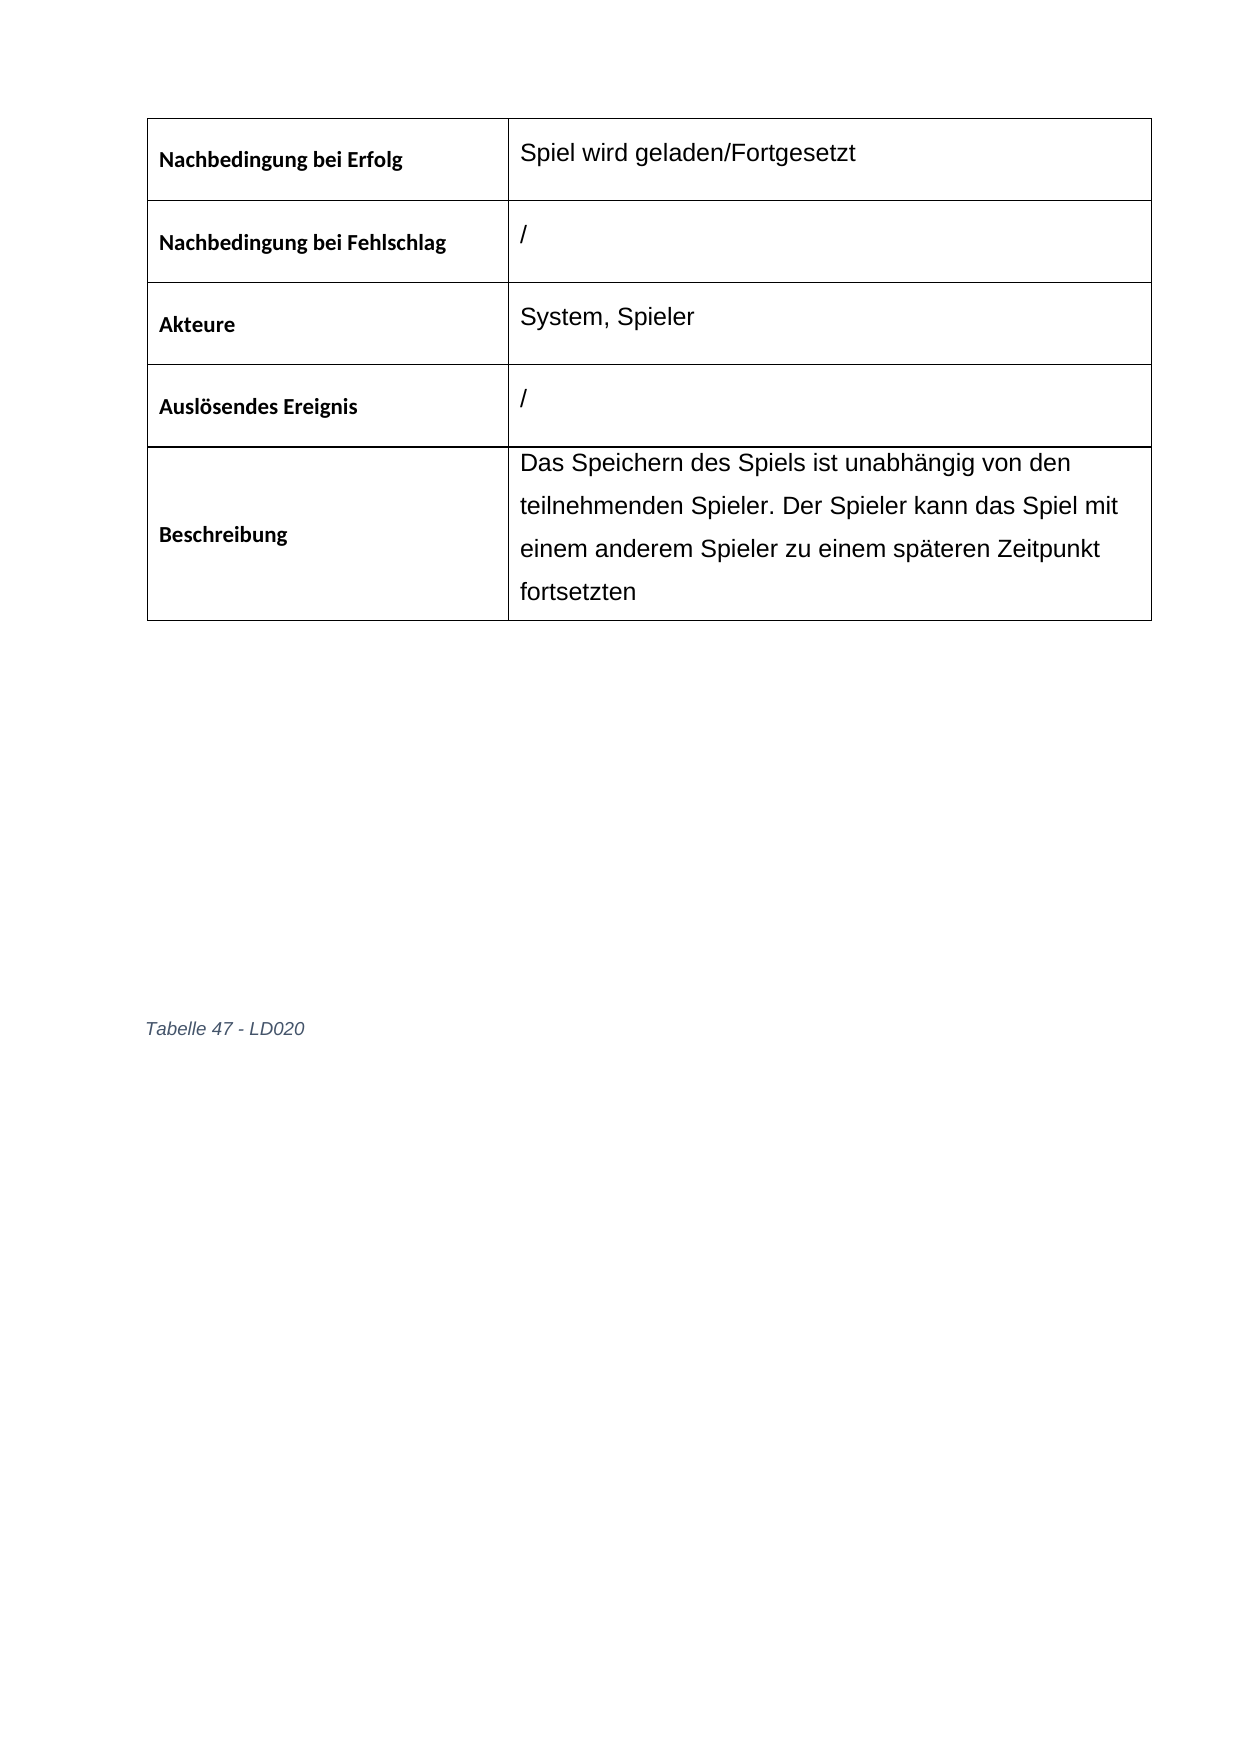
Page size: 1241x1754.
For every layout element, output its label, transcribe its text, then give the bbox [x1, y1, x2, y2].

text Tabelle 47 - LD020 [145, 1017, 306, 1039]
table_cell Akteure [148, 283, 508, 364]
table_cell / [509, 365, 1151, 446]
table_cell Nachbedingung bei Erfolg [148, 119, 508, 200]
table_cell Spiel wird geladen/Fortgesetzt [509, 119, 1151, 200]
table_cell Das Speichern des Spiels ist unabhängig von den teilnehmenden Spieler. Der Spieler kann das Spiel mit einem anderem Spieler zu einem späteren Zeitpunkt fortsetzten [509, 448, 1151, 620]
table_cell Beschreibung [148, 448, 508, 620]
table_cell Nachbedingung bei Fehlschlag [148, 201, 508, 282]
table_cell System, Spieler [509, 283, 1151, 364]
table_cell Auslösendes Ereignis [148, 365, 508, 446]
table_cell / [509, 201, 1151, 282]
